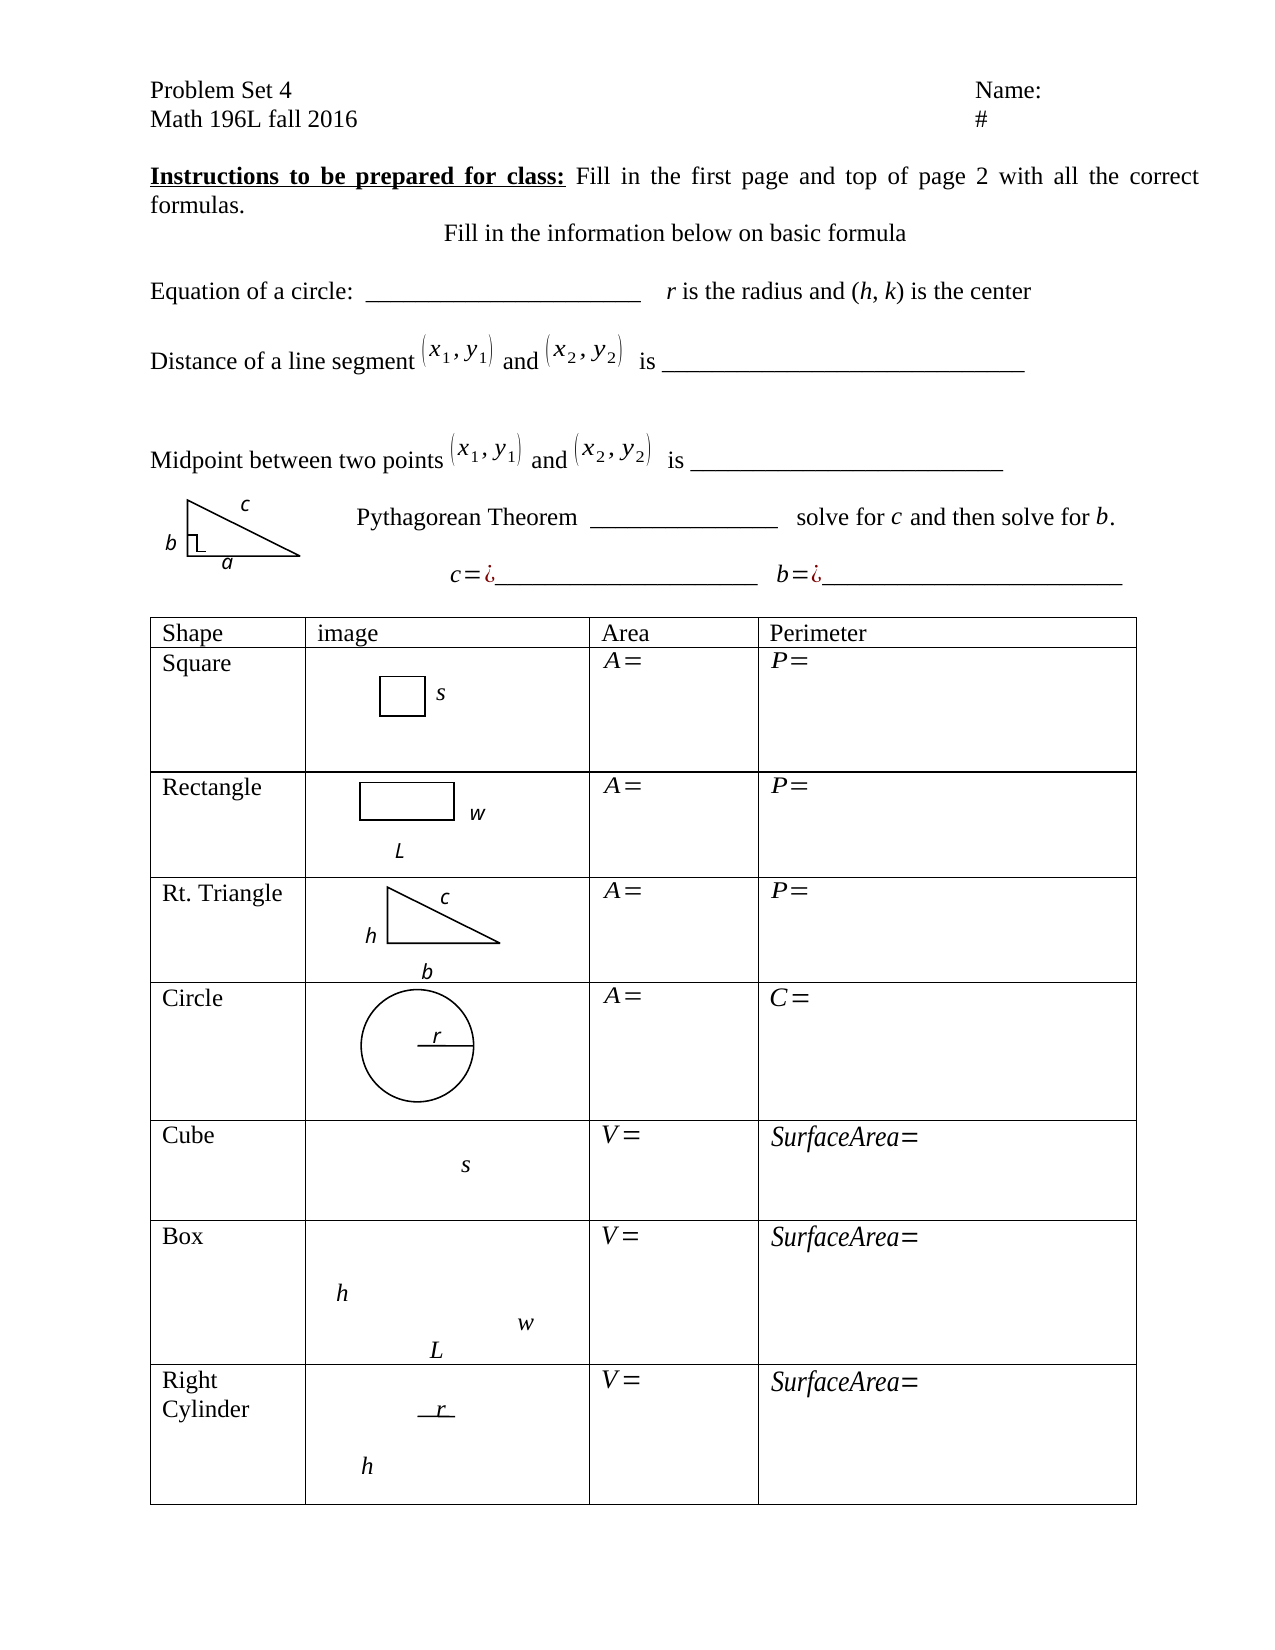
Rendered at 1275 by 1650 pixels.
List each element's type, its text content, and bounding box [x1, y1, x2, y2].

table_header Shape [151, 618, 305, 647]
table_cell [759, 983, 1136, 1119]
table_cell [306, 983, 589, 1119]
table_header Area [590, 618, 758, 647]
table_cell [759, 1121, 1136, 1220]
table_cell Rectangle [151, 773, 305, 877]
table_cell Square [151, 648, 305, 771]
table_cell [590, 773, 758, 877]
table_cell Rt. Triangle [151, 878, 305, 982]
table_cell [306, 773, 589, 877]
table_cell Cube [151, 1121, 305, 1220]
table_cell [759, 773, 1136, 877]
table_header image [306, 618, 589, 647]
table_cell Box [151, 1221, 305, 1364]
text Equation of a circle: ______________________ r is the radius and (h, k) is the center [150, 276, 1200, 305]
text _____________________ ________________________ [150, 559, 1200, 588]
table_cell Circle [151, 983, 305, 1119]
table_header Perimeter [759, 618, 1136, 647]
table_cell s [306, 648, 589, 771]
text Pythagorean Theorem _______________ solve for and then solve for . [150, 502, 1200, 531]
table_cell [590, 648, 758, 771]
table_cell [590, 1365, 758, 1504]
table_cell [759, 648, 1136, 771]
table_cell [759, 1365, 1136, 1504]
text Instructions to be prepared for class: Fill in the first page and top of page 2 with all the correct formulas. [150, 161, 1200, 218]
text Math 196L fall 2016 # [150, 104, 1200, 132]
table_cell [759, 878, 1136, 982]
table_cell [590, 983, 758, 1119]
text Midpoint between two points and is _________________________ [150, 432, 1200, 474]
table_cell Right Cylinder [151, 1365, 305, 1504]
text Problem Set 4 Name: [150, 75, 1200, 104]
text Fill in the information below on basic formula [150, 218, 1200, 247]
table_cell r h [306, 1365, 589, 1504]
table_cell [306, 878, 589, 982]
table_cell s [306, 1121, 589, 1220]
table_cell [759, 1221, 1136, 1364]
table_cell h w L [306, 1221, 589, 1364]
table_cell [590, 1121, 758, 1220]
table_cell [590, 878, 758, 982]
text Distance of a line segment and is _____________________________ [150, 333, 1200, 375]
table_cell [590, 1221, 758, 1364]
